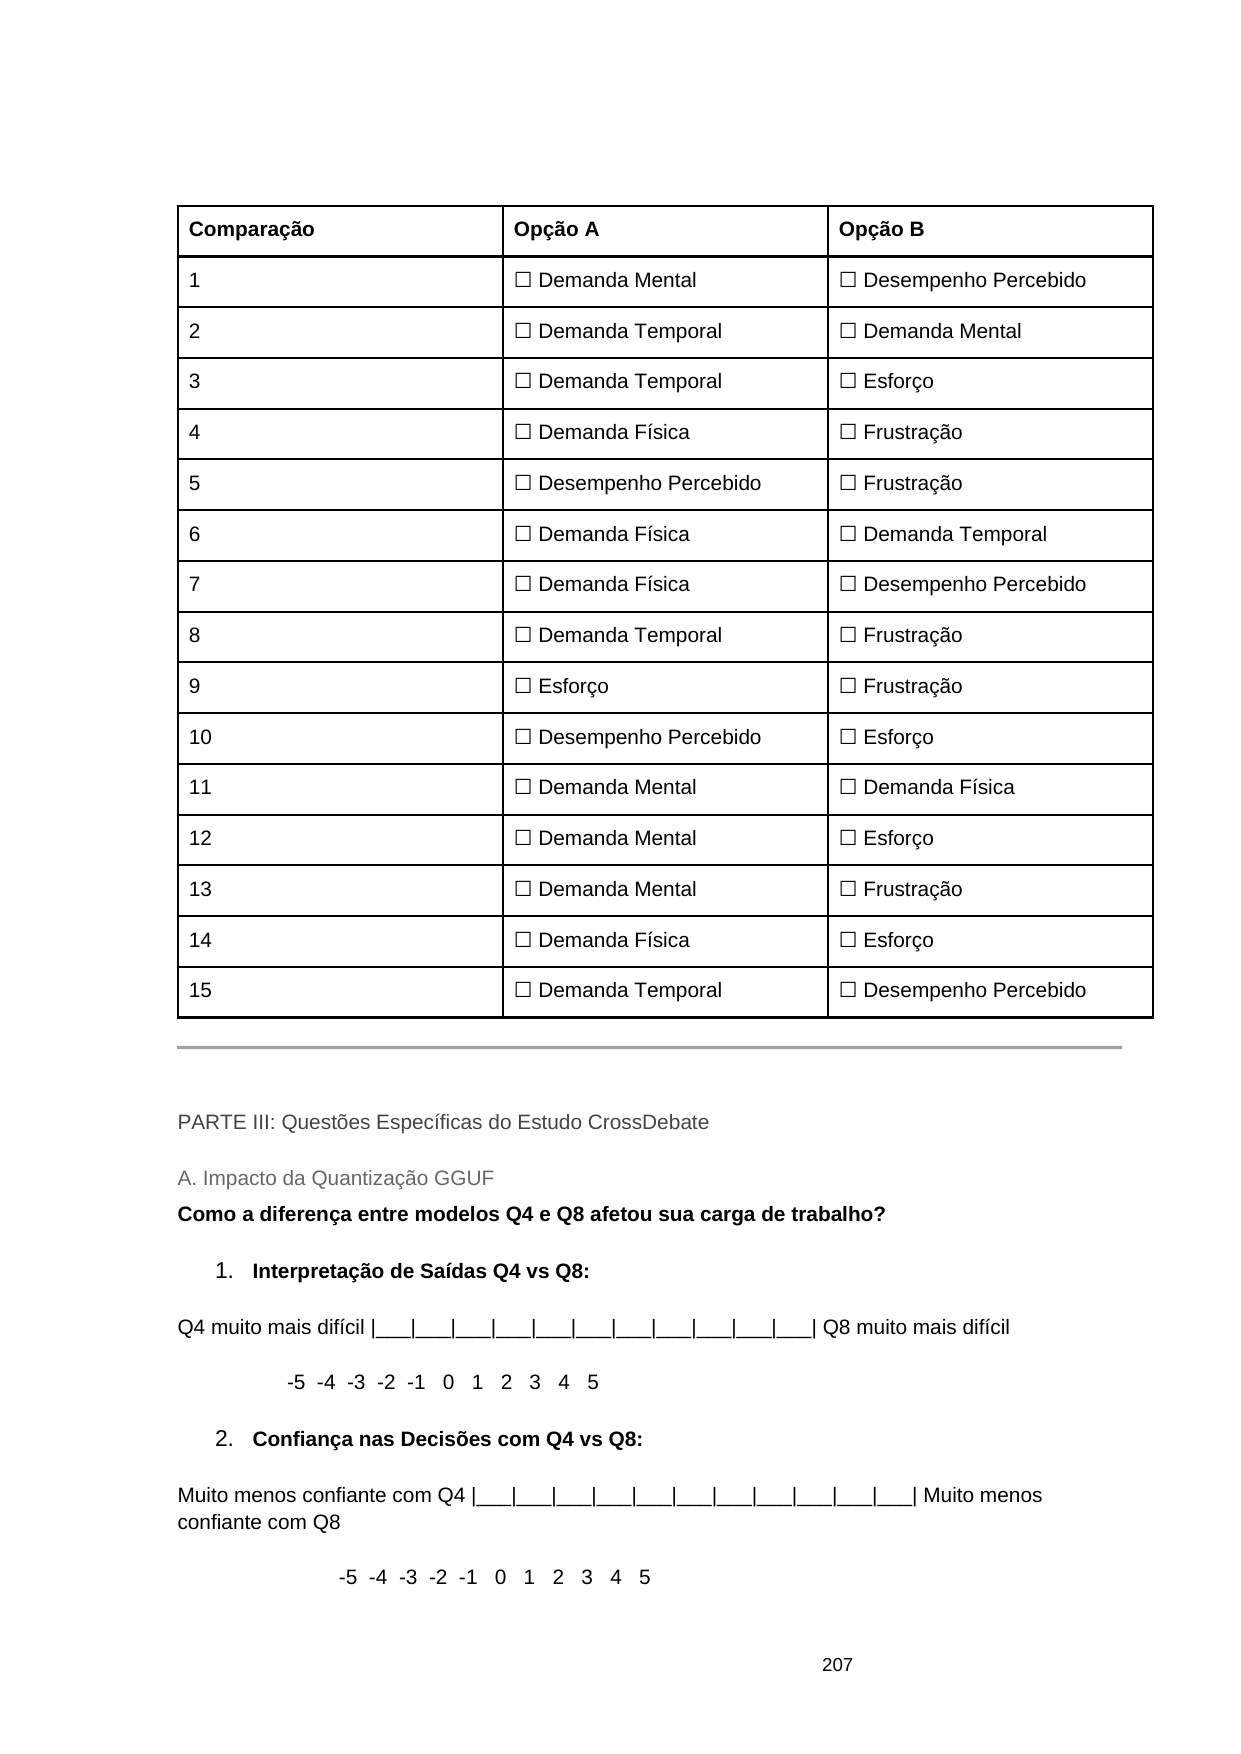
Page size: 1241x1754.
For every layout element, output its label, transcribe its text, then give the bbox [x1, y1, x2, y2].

table_header Comparação [179, 207, 502, 255]
table_cell 4 [179, 410, 502, 458]
table_header Opção B [829, 207, 1152, 255]
table_cell 1 [179, 258, 502, 306]
list Interpretação de Saídas Q4 vs Q8: [215, 1257, 1122, 1283]
table_cell 10 [179, 714, 502, 763]
table_cell ☐ Demanda Física [504, 917, 827, 966]
table_cell ☐ Demanda Física [504, 511, 827, 560]
table_cell ☐ Demanda Temporal [829, 511, 1152, 560]
table_cell ☐ Demanda Temporal [504, 359, 827, 408]
text Muito menos confiante com Q4 |___|___|___|___|___|___|___|___|___|___|___| Muito menos confiante com Q8 [177, 1482, 1122, 1534]
table_cell 14 [179, 917, 502, 966]
table_cell ☐ Demanda Mental [504, 816, 827, 864]
table_cell 7 [179, 562, 502, 611]
text Q4 muito mais difícil |___|___|___|___|___|___|___|___|___|___|___| Q8 muito mais difícil [177, 1315, 1122, 1339]
table_cell 13 [179, 866, 502, 915]
table_cell ☐ Desempenho Percebido [504, 460, 827, 509]
table_cell ☐ Esforço [829, 816, 1152, 864]
table_cell 9 [179, 663, 502, 712]
table_cell ☐ Esforço [829, 917, 1152, 966]
table_cell ☐ Esforço [829, 359, 1152, 408]
table_cell ☐ Frustração [829, 866, 1152, 915]
table_cell 11 [179, 765, 502, 813]
table_cell ☐ Demanda Mental [504, 866, 827, 915]
table_cell ☐ Frustração [829, 460, 1152, 509]
table_cell ☐ Desempenho Percebido [829, 258, 1152, 306]
subtitle PARTE III: Questões Específicas do Estudo CrossDebate [177, 1109, 1122, 1133]
list Confiança nas Decisões com Q4 vs Q8: [215, 1425, 1122, 1451]
table_cell ☐ Demanda Mental [829, 308, 1152, 357]
table_cell 8 [179, 613, 502, 661]
table_cell ☐ Demanda Temporal [504, 308, 827, 357]
table_cell ☐ Frustração [829, 663, 1152, 712]
table_cell 15 [179, 968, 502, 1016]
table_cell ☐ Esforço [504, 663, 827, 712]
table_cell ☐ Demanda Mental [504, 258, 827, 306]
table_cell 6 [179, 511, 502, 560]
table_cell 12 [179, 816, 502, 864]
table_cell ☐ Demanda Física [504, 410, 827, 458]
table_cell ☐ Frustração [829, 410, 1152, 458]
table_cell ☐ Esforço [829, 714, 1152, 763]
table_cell ☐ Demanda Física [504, 562, 827, 611]
table_cell ☐ Desempenho Percebido [829, 968, 1152, 1016]
text -5 -4 -3 -2 -1 0 1 2 3 4 5 [177, 1370, 1122, 1394]
table_cell ☐ Desempenho Percebido [504, 714, 827, 763]
table_cell ☐ Demanda Temporal [504, 613, 827, 661]
table_cell ☐ Demanda Mental [504, 765, 827, 813]
table_cell 2 [179, 308, 502, 357]
table_cell ☐ Frustração [829, 613, 1152, 661]
table_cell 5 [179, 460, 502, 509]
table_cell ☐ Demanda Temporal [504, 968, 827, 1016]
subtitle A. Impacto da Quantização GGUF [177, 1166, 1122, 1190]
table_cell ☐ Demanda Física [829, 765, 1152, 813]
table_header Opção A [504, 207, 827, 255]
text -5 -4 -3 -2 -1 0 1 2 3 4 5 [177, 1565, 1122, 1589]
table_cell 3 [179, 359, 502, 408]
text Como a diferença entre modelos Q4 e Q8 afetou sua carga de trabalho? [177, 1202, 1122, 1226]
table_cell ☐ Desempenho Percebido [829, 562, 1152, 611]
